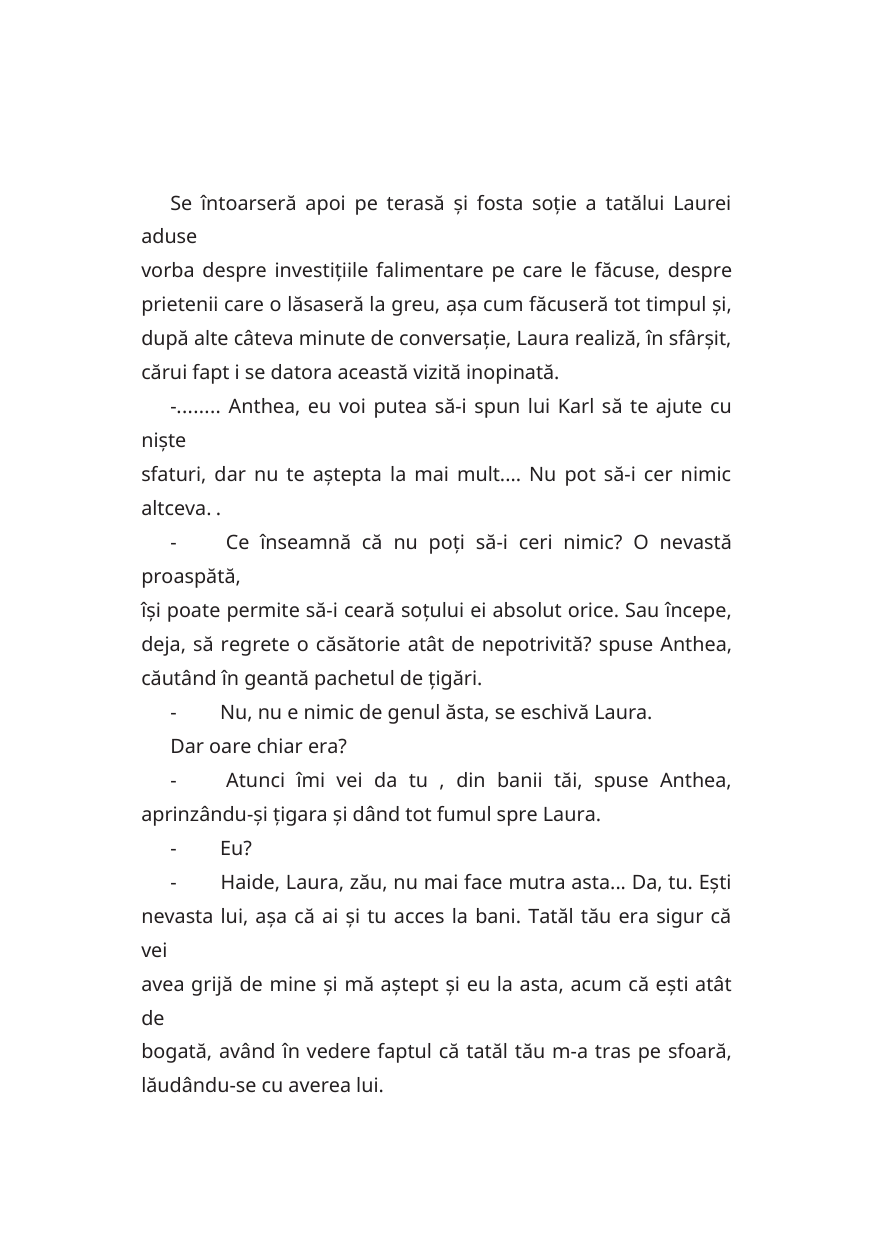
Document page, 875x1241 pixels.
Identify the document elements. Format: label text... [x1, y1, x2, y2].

text Se întoarseră apoi pe terasă şi fosta soţie a tatălui Laurei aduse vorba despre investiţiile falimentare pe care le făcuse, despre prietenii care o lăsaseră la greu, aşa cum făcuseră tot timpul şi, după alte câteva minute de conversaţie, Laura realiză, în sfârşit, cărui fapt i se datora această vizită inopinată. [141, 183, 733, 387]
text Dar oare chiar era? [141, 726, 733, 760]
list Haide, Laura, zău, nu mai face mutra asta... Da, tu. Eşti nevasta lui, aşa că ai şi tu acces la bani. Tatăl tău era sigur că vei avea grijă de mine şi mă aştept şi eu la asta, acum că eşti atât de bogată, având în vedere faptul că tatăl tău m-a tras pe sfoară, lăudându-se cu averea lui. [141, 862, 733, 1100]
list Atunci îmi vei da tu , din banii tăi, spuse Anthea, aprinzându-şi ţigara şi dând tot fumul spre Laura. [141, 760, 733, 828]
list Anthea, eu voi putea să-i spun lui Karl să te ajute cu nişte sfaturi, dar nu te aştepta la mai mult.... Nu pot să-i cer nimic altceva [141, 387, 733, 522]
list Eu? [141, 828, 733, 862]
list Ce înseamnă că nu poţi să-i ceri nimic? O nevastă proaspătă, îşi poate permite să-i ceară soţului ei absolut orice. Sau începe, deja, să regrete o căsătorie atât de nepotrivită? spuse Anthea, căutând în geantă pachetul de ţigări. [141, 522, 733, 692]
list Nu, nu e nimic de genul ăsta, se eschivă Laura. [141, 692, 733, 726]
